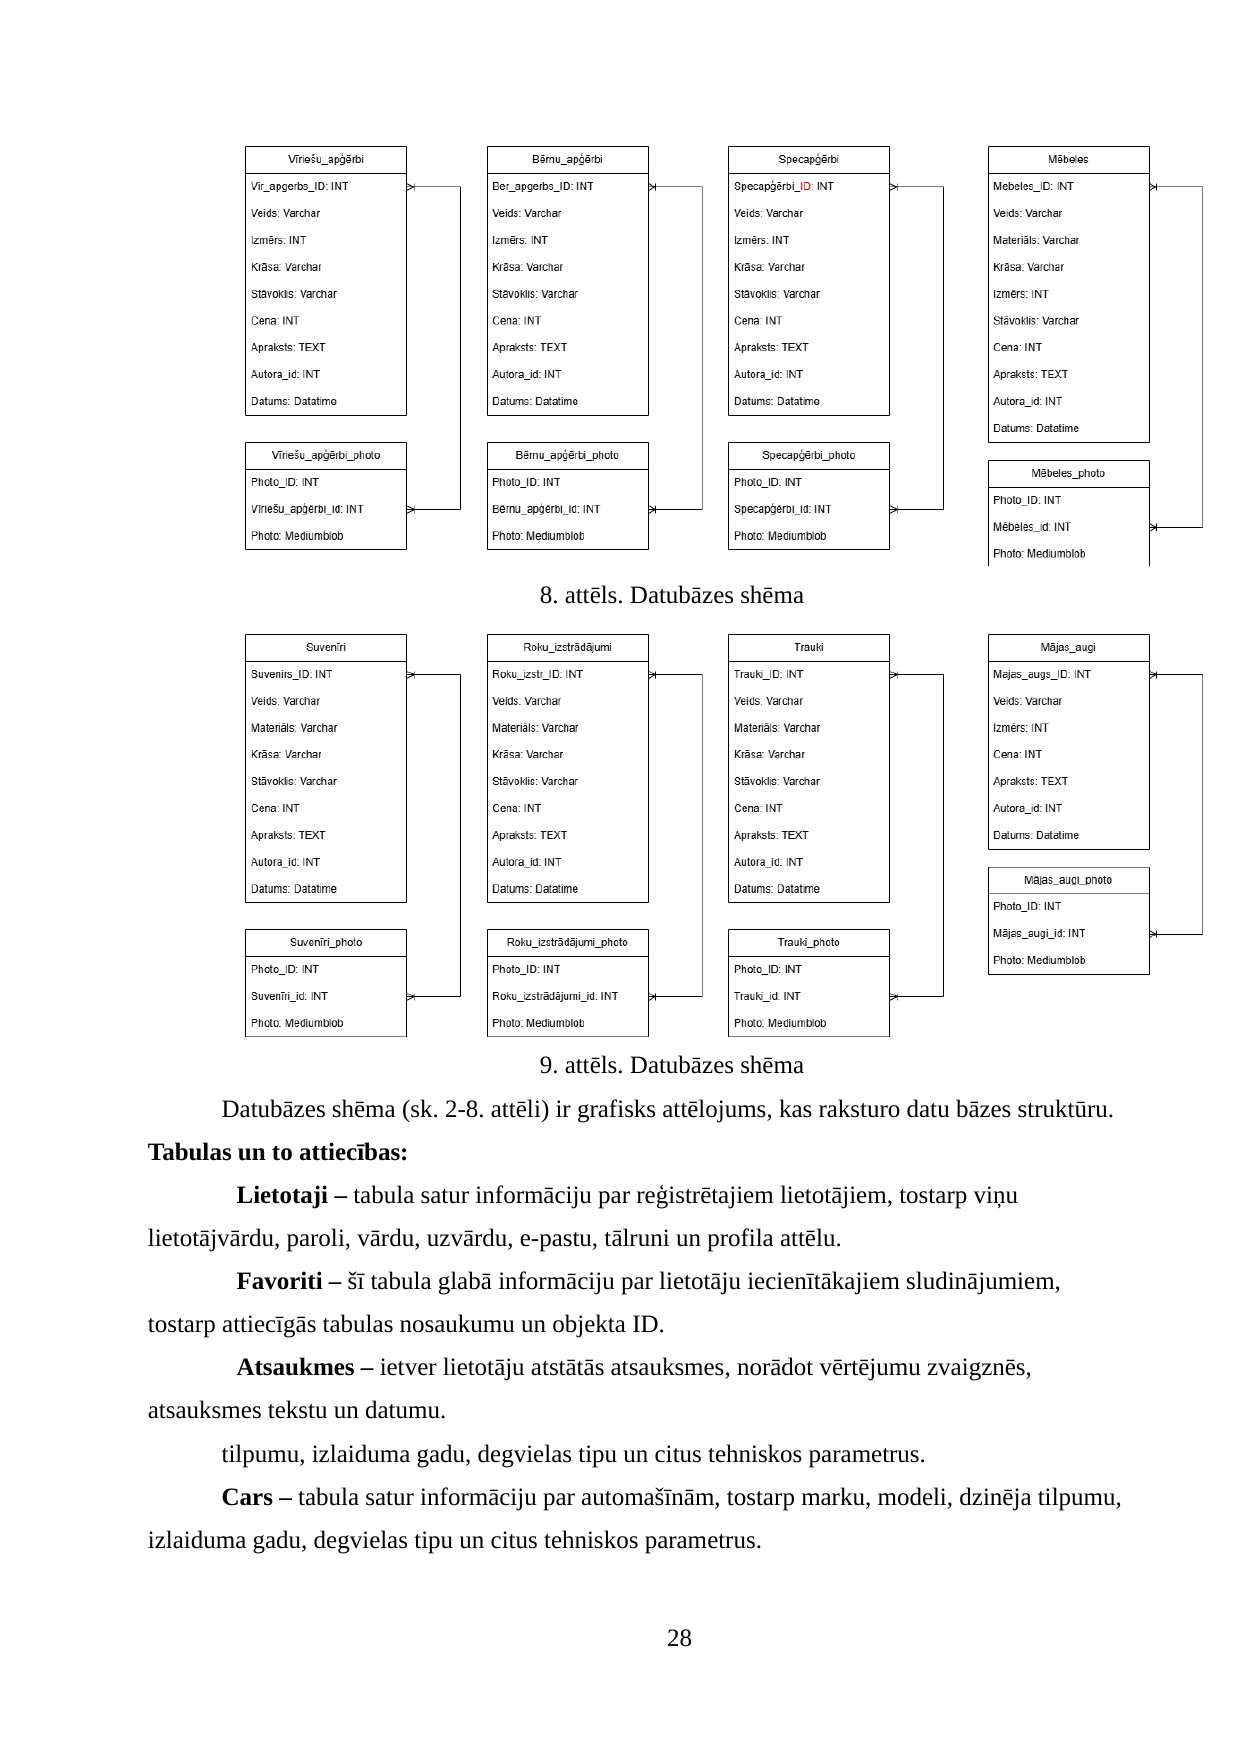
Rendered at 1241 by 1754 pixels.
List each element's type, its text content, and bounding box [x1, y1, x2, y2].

text Datubāzes shēma (sk. 2-8. attēli) ir grafisks attēlojums, kas raksturo datu bāzes struktūru. [148, 1094, 1122, 1122]
text Tabulas un to attiecības: [148, 1137, 1122, 1166]
text Favoriti – šī tabula glabā informāciju par lietotāju iecienītākajiem sludinājumiem, tostarp attiecīgās tabulas nosaukumu un objekta ID. [148, 1266, 1122, 1338]
text tilpumu, izlaiduma gadu, degvielas tipu un citus tehniskos parametrus. [148, 1439, 1122, 1467]
text Cars – tabula satur informāciju par automašīnām, tostarp marku, modeli, dzinēja tilpumu, izlaiduma gadu, degvielas tipu un citus tehniskos parametrus. [148, 1482, 1122, 1554]
picture [236, 118, 1210, 566]
text 9. attēls. Datubāzes shēma [221, 1051, 1122, 1079]
picture [236, 623, 1210, 1037]
text Lietotaji – tabula satur informāciju par reģistrētajiem lietotājiem, tostarp viņu lietotājvārdu, paroli, vārdu, uzvārdu, e-pastu, tālruni un profila attēlu. [148, 1180, 1122, 1252]
text 8. attēls. Datubāzes shēma [221, 580, 1122, 609]
text Atsaukmes – ietver lietotāju atstātās atsauksmes, norādot vērtējumu zvaigznēs, atsauksmes tekstu un datumu. [148, 1352, 1122, 1424]
